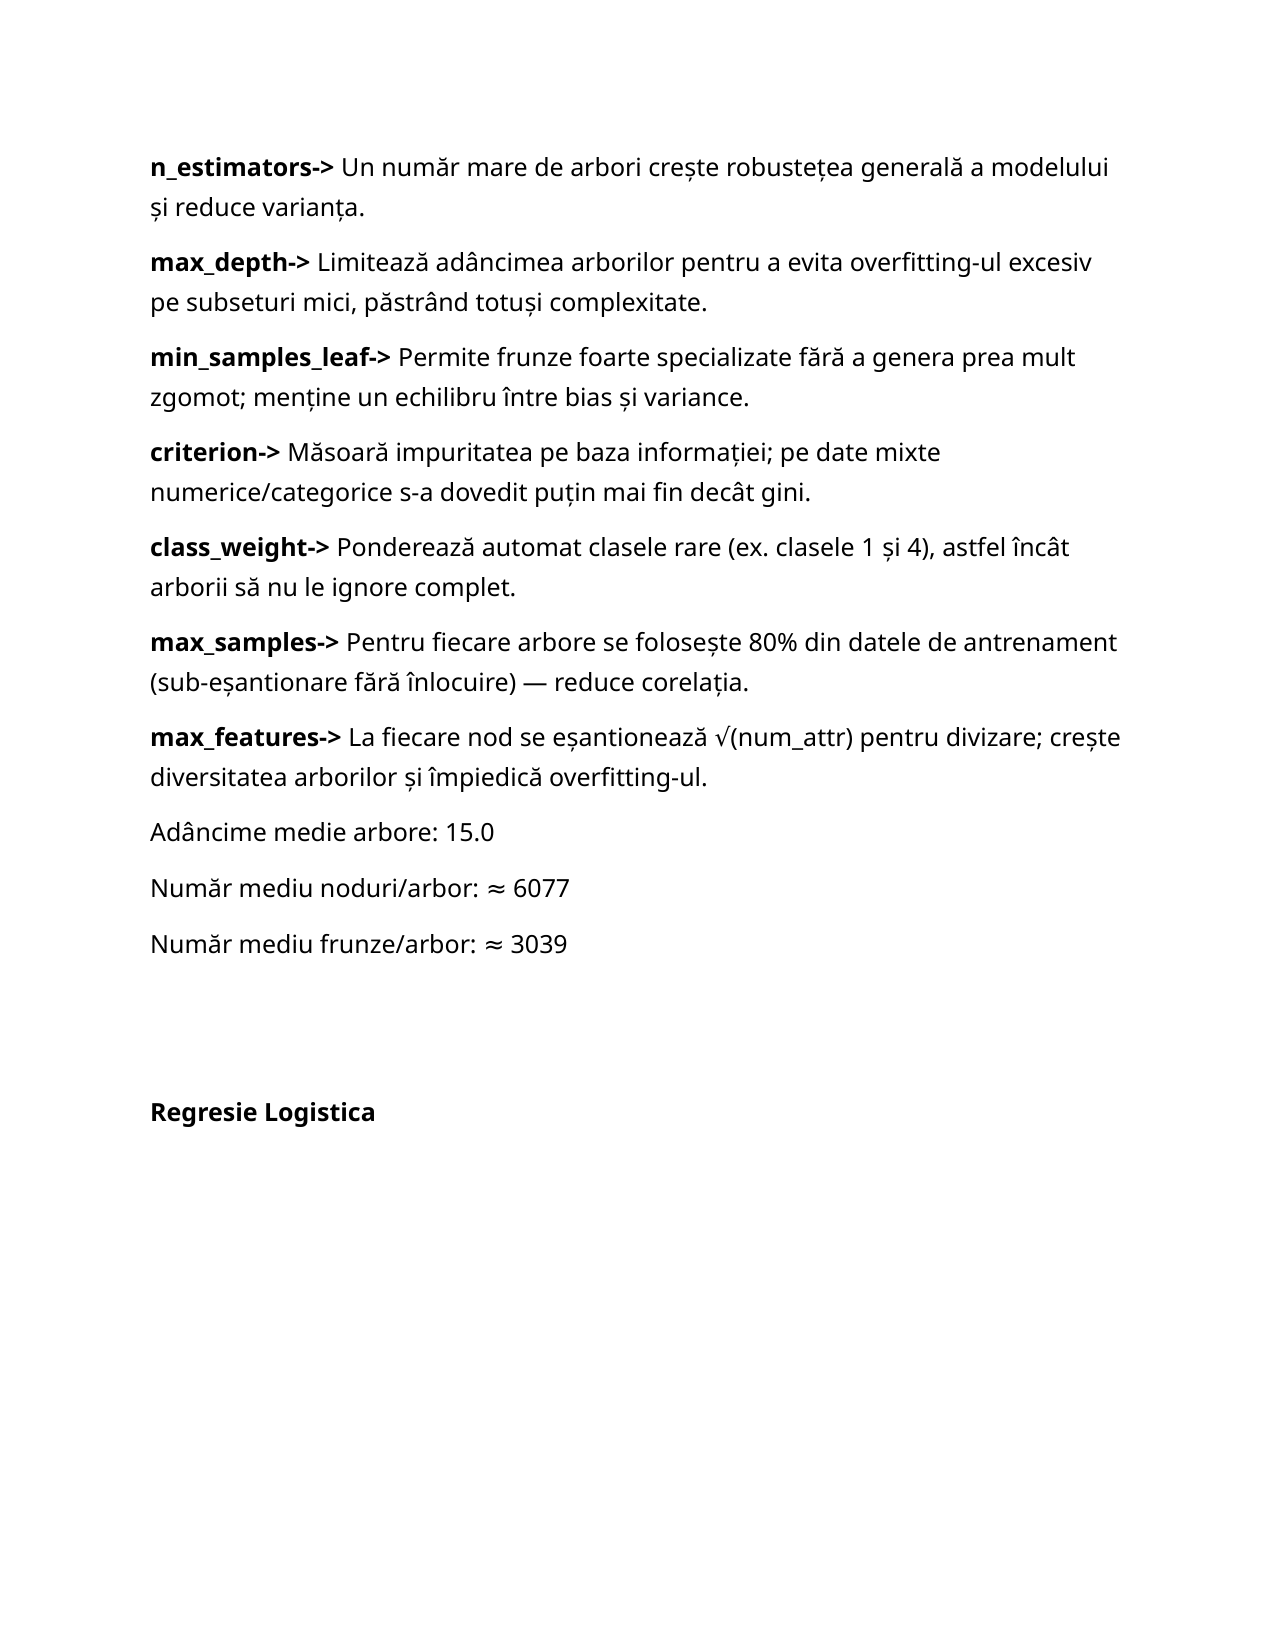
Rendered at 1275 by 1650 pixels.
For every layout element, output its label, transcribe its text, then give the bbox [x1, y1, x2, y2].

text min_samples_leaf-> Permite frunze foarte specializate fără a genera prea mult zgomot; menține un echilibru între bias și variance. [150, 340, 1125, 413]
text n_estimators-> Un număr mare de arbori crește robustețea generală a modelului și reduce varianța. [150, 150, 1125, 223]
text max_samples-> Pentru fiecare arbore se folosește 80% din datele de antrenament (sub-eșantionare fără înlocuire) — reduce corelația. [150, 625, 1125, 698]
text Regresie Logistica [150, 1094, 1125, 1128]
text class_weight-> Ponderează automat clasele rare (ex. clasele 1 și 4), astfel încât arborii să nu le ignore complet. [150, 530, 1125, 603]
text max_features-> La fiecare nod se eșantionează √(num_attr) pentru divizare; crește diversitatea arborilor și împiedică overfitting-ul. [150, 720, 1125, 793]
text max_depth-> Limitează adâncimea arborilor pentru a evita overfitting-ul excesiv pe subseturi mici, păstrând totuși complexitate. [150, 245, 1125, 318]
text criterion-> Măsoară impuritatea pe baza informației; pe date mixte numerice/categorice s-a dovedit puțin mai fin decât gini. [150, 435, 1125, 508]
text Adâncime medie arbore: 15.0 [150, 815, 1125, 849]
text Număr mediu noduri/arbor: ≈ 6077 [150, 871, 1125, 905]
text Număr mediu frunze/arbor: ≈ 3039 [150, 927, 1125, 961]
